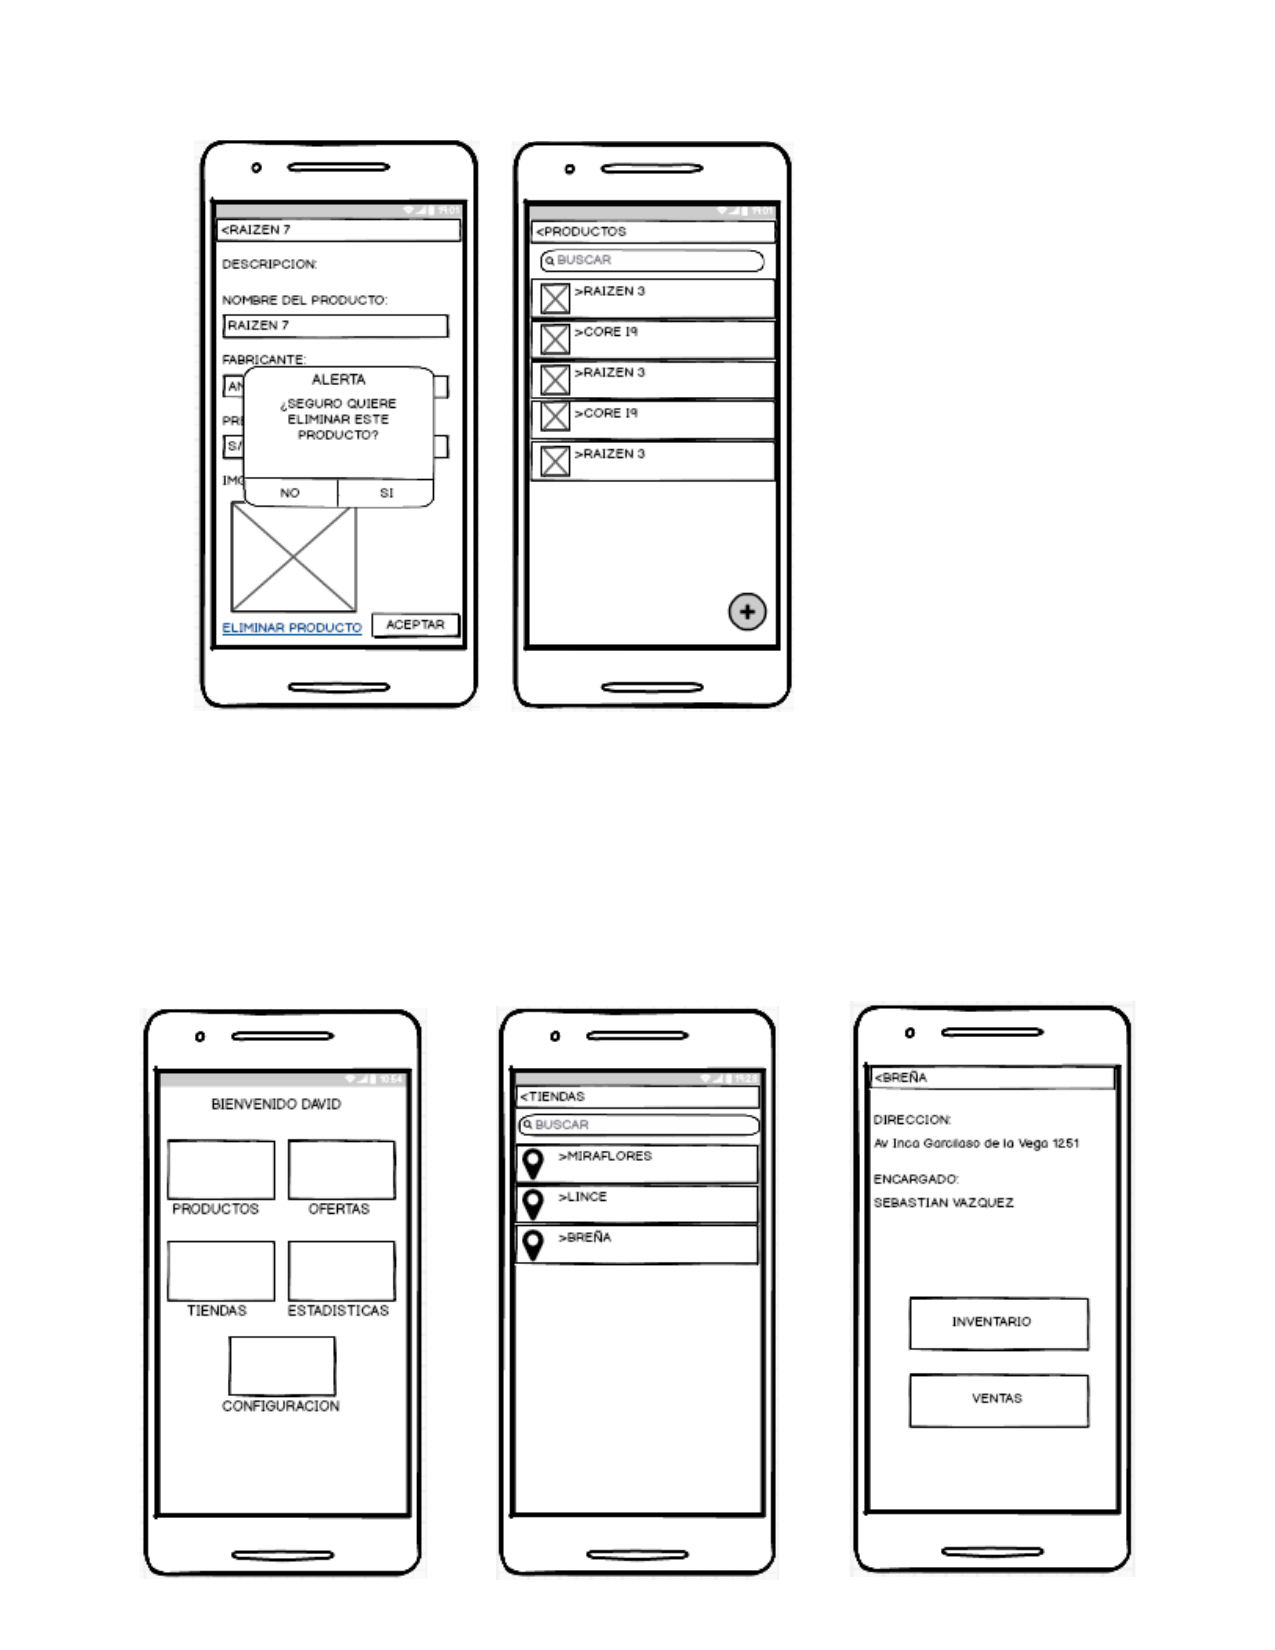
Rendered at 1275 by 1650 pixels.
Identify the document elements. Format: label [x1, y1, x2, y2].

picture [193, 140, 480, 711]
picture [496, 1006, 779, 1580]
picture [511, 141, 795, 712]
picture [139, 1008, 428, 1579]
picture [849, 1001, 1136, 1577]
